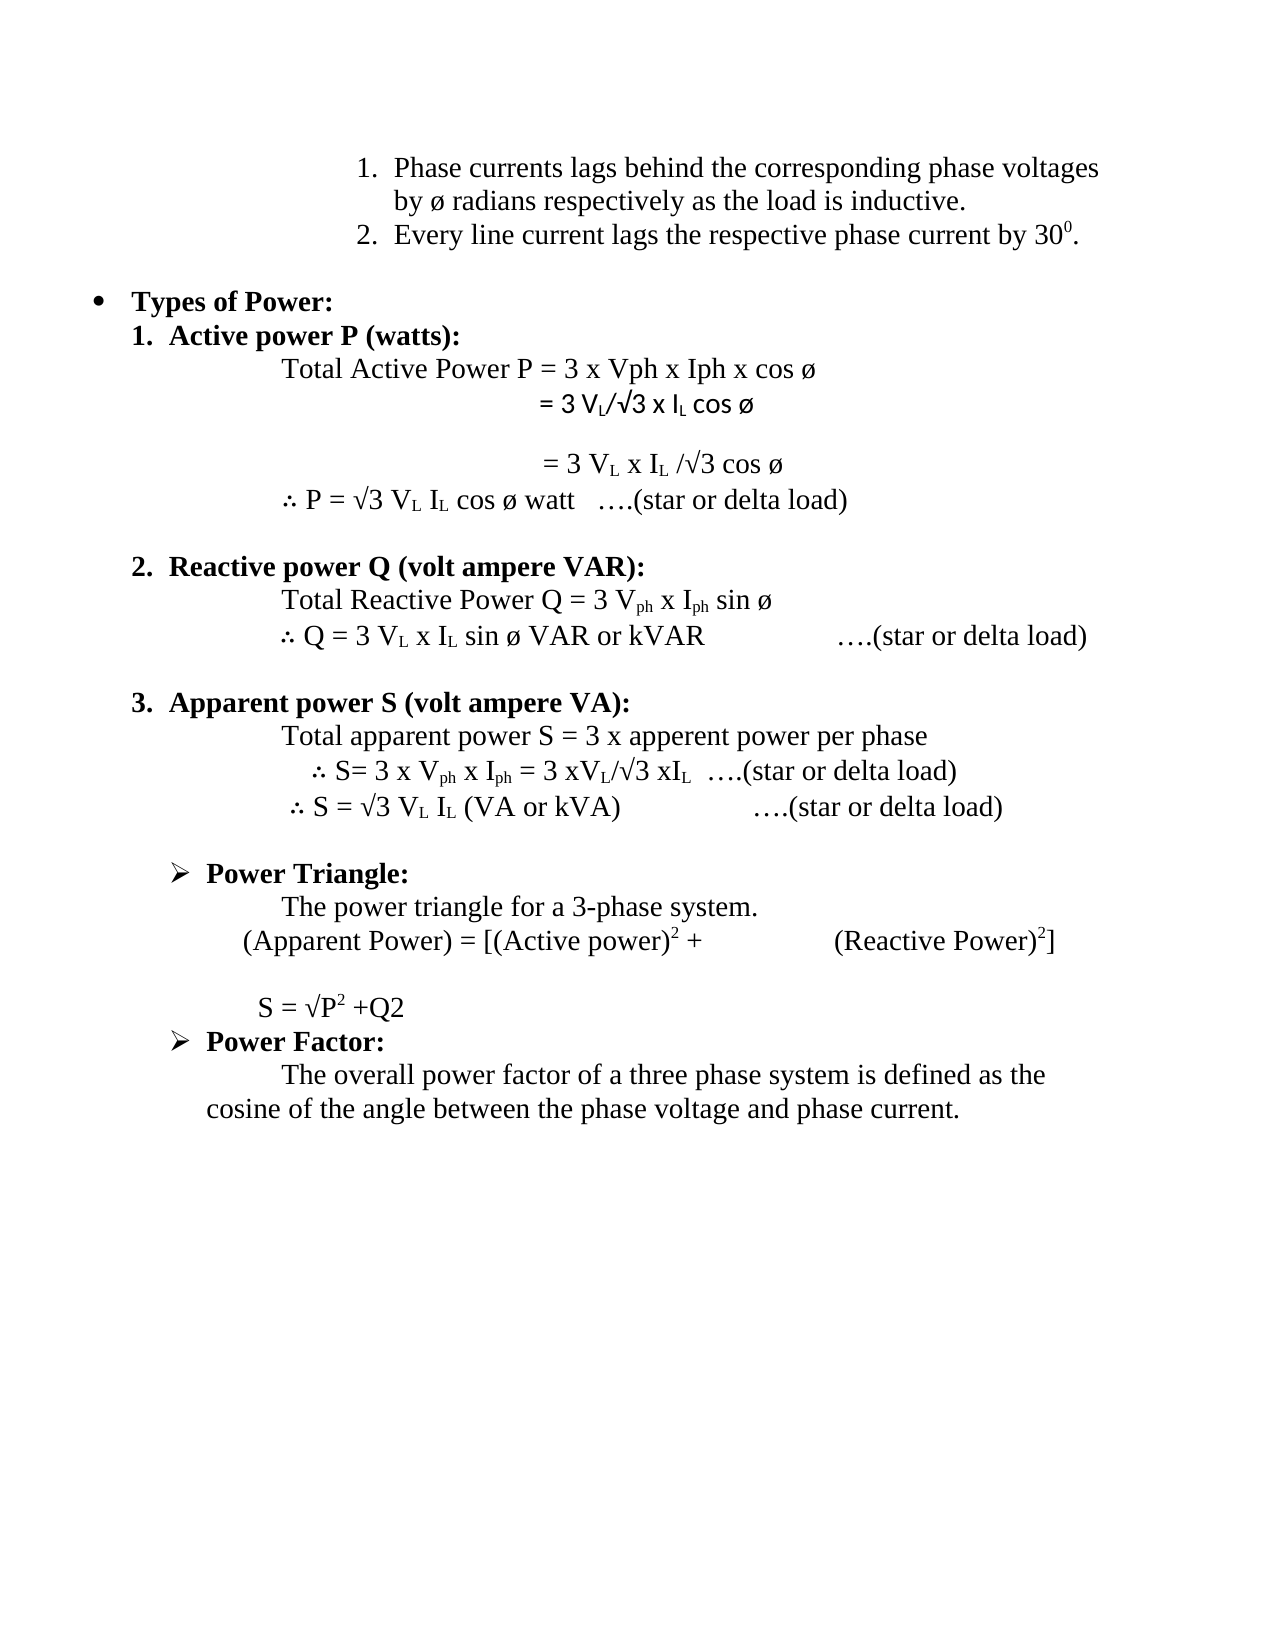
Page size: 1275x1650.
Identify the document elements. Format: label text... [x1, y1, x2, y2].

list Phase currents lags behind the corresponding phase voltages by ø radians respectively as the load is inductive. [356, 150, 1125, 217]
list The overall power factor of a three phase system is defined as the cosine of the angle between the phase voltage and phase current. [206, 1057, 1125, 1124]
list Active power P (watts): [131, 318, 1125, 351]
list = 3 VL x IL /√3 cos ø [469, 447, 1125, 480]
list Reactive power Q (volt ampere VAR): [131, 549, 1125, 582]
list Types of Power: [94, 284, 1125, 318]
list ∴ Q = 3 VL x IL sin ø VAR or kVAR ….(star or delta load) [169, 616, 1125, 651]
list ∴ S = √3 VL IL (VA or kVA) ….(star or delta load) [281, 787, 1125, 822]
list (Apparent Power) = [(Active power)2 + (Reactive Power)2] [206, 923, 1125, 957]
list Power Factor: [169, 1024, 1125, 1057]
list Total Reactive Power Q = 3 Vph x Iph sin ø [244, 582, 1125, 616]
list Total Active Power P = 3 x Vph x Iph x cos ø [244, 351, 1125, 385]
list Power Triangle: [169, 856, 1125, 889]
list Total apparent power S = 3 x apperent power per phase [244, 718, 1125, 752]
list Apparent power S (volt ampere VA): [131, 685, 1125, 718]
list ∴ S= 3 x Vph x Iph = 3 xVL/√3 xIL ….(star or delta load) [281, 752, 1125, 787]
list S = √P2 +Q2 [206, 990, 1125, 1024]
list Every line current lags the respective phase current by 300. [356, 217, 1125, 251]
list The power triangle for a 3-phase system. [206, 889, 1125, 923]
list ∴ P = √3 VL IL cos ø watt ….(star or delta load) [244, 480, 1125, 515]
text = 3 VL/√3 x IL cos ø [431, 385, 1125, 421]
